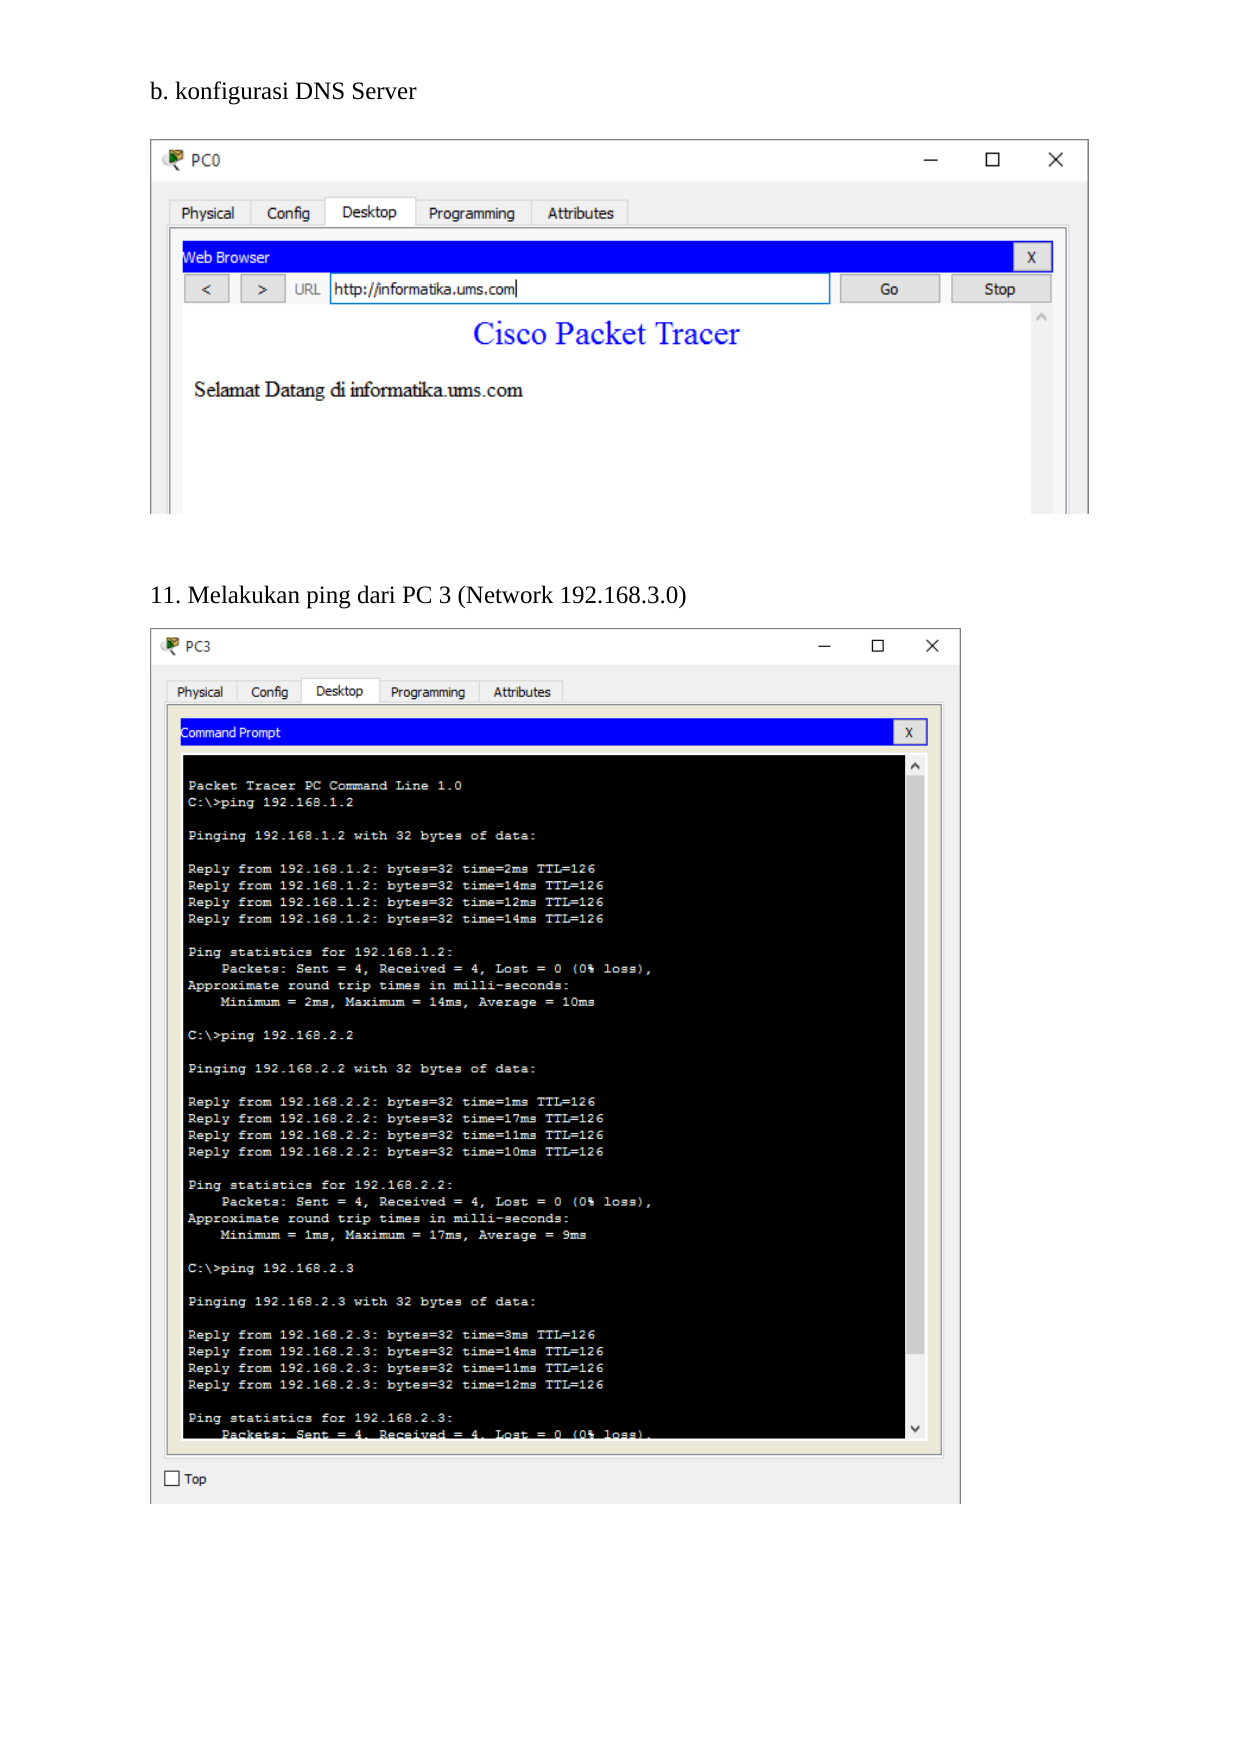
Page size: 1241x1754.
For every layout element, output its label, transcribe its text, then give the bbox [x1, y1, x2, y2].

picture [150, 139, 1089, 514]
picture [150, 628, 961, 1504]
list Melakukan ping dari PC 3 (Network 192.168.3.0) [150, 581, 1101, 609]
